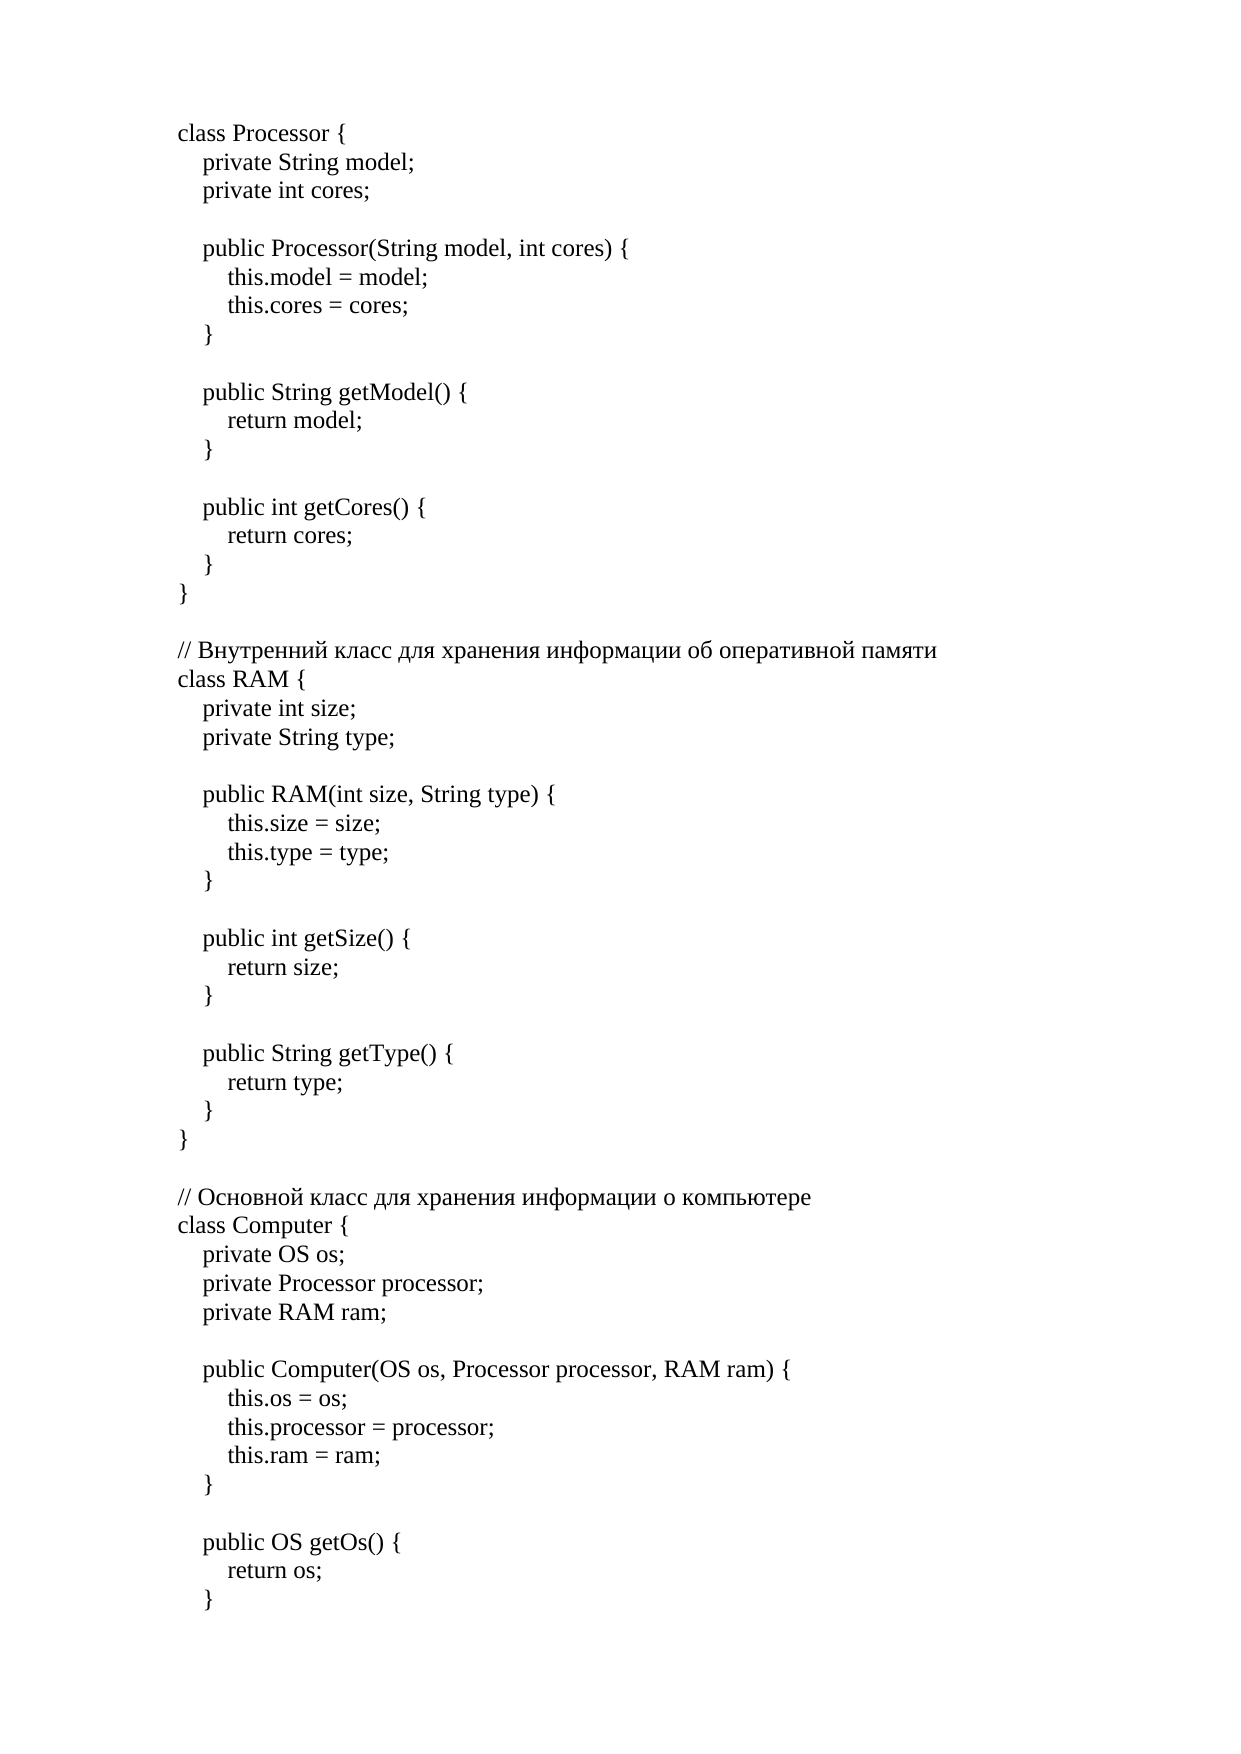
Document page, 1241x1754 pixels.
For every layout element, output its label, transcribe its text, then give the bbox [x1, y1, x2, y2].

text } [177, 1584, 1152, 1613]
text this.model = model; [177, 262, 1152, 291]
text } [177, 319, 1152, 348]
text private int size; [177, 693, 1152, 722]
text } [177, 981, 1152, 1009]
text } [177, 1124, 1152, 1153]
text } [177, 1469, 1152, 1498]
text return size; [177, 952, 1152, 981]
text private int cores; [177, 176, 1152, 204]
text // Основной класс для хранения информации о компьютере [177, 1182, 1152, 1211]
text return cores; [177, 521, 1152, 549]
text public RAM(int size, String type) { [177, 779, 1152, 808]
text this.ram = ram; [177, 1441, 1152, 1469]
text this.cores = cores; [177, 291, 1152, 319]
text private OS os; [177, 1239, 1152, 1268]
text this.type = type; [177, 837, 1152, 866]
text public int getCores() { [177, 492, 1152, 521]
text private String model; [177, 147, 1152, 176]
text return model; [177, 406, 1152, 434]
text // Внутренний класс для хранения информации об оперативной памяти [177, 636, 1152, 664]
text this.os = os; [177, 1383, 1152, 1412]
text class Computer { [177, 1211, 1152, 1239]
text public Computer(OS os, Processor processor, RAM ram) { [177, 1354, 1152, 1383]
text public Processor(String model, int cores) { [177, 233, 1152, 262]
text class RAM { [177, 664, 1152, 693]
text private RAM ram; [177, 1297, 1152, 1326]
text return type; [177, 1067, 1152, 1096]
text class Processor { [177, 118, 1152, 147]
text public String getModel() { [177, 377, 1152, 406]
text } [177, 578, 1152, 607]
text } [177, 434, 1152, 463]
text this.size = size; [177, 808, 1152, 837]
text return os; [177, 1556, 1152, 1584]
text public OS getOs() { [177, 1527, 1152, 1556]
text } [177, 866, 1152, 894]
text private Processor processor; [177, 1268, 1152, 1297]
text } [177, 549, 1152, 578]
text public String getType() { [177, 1038, 1152, 1067]
text this.processor = processor; [177, 1412, 1152, 1441]
text private String type; [177, 722, 1152, 751]
text } [177, 1096, 1152, 1124]
text public int getSize() { [177, 923, 1152, 952]
